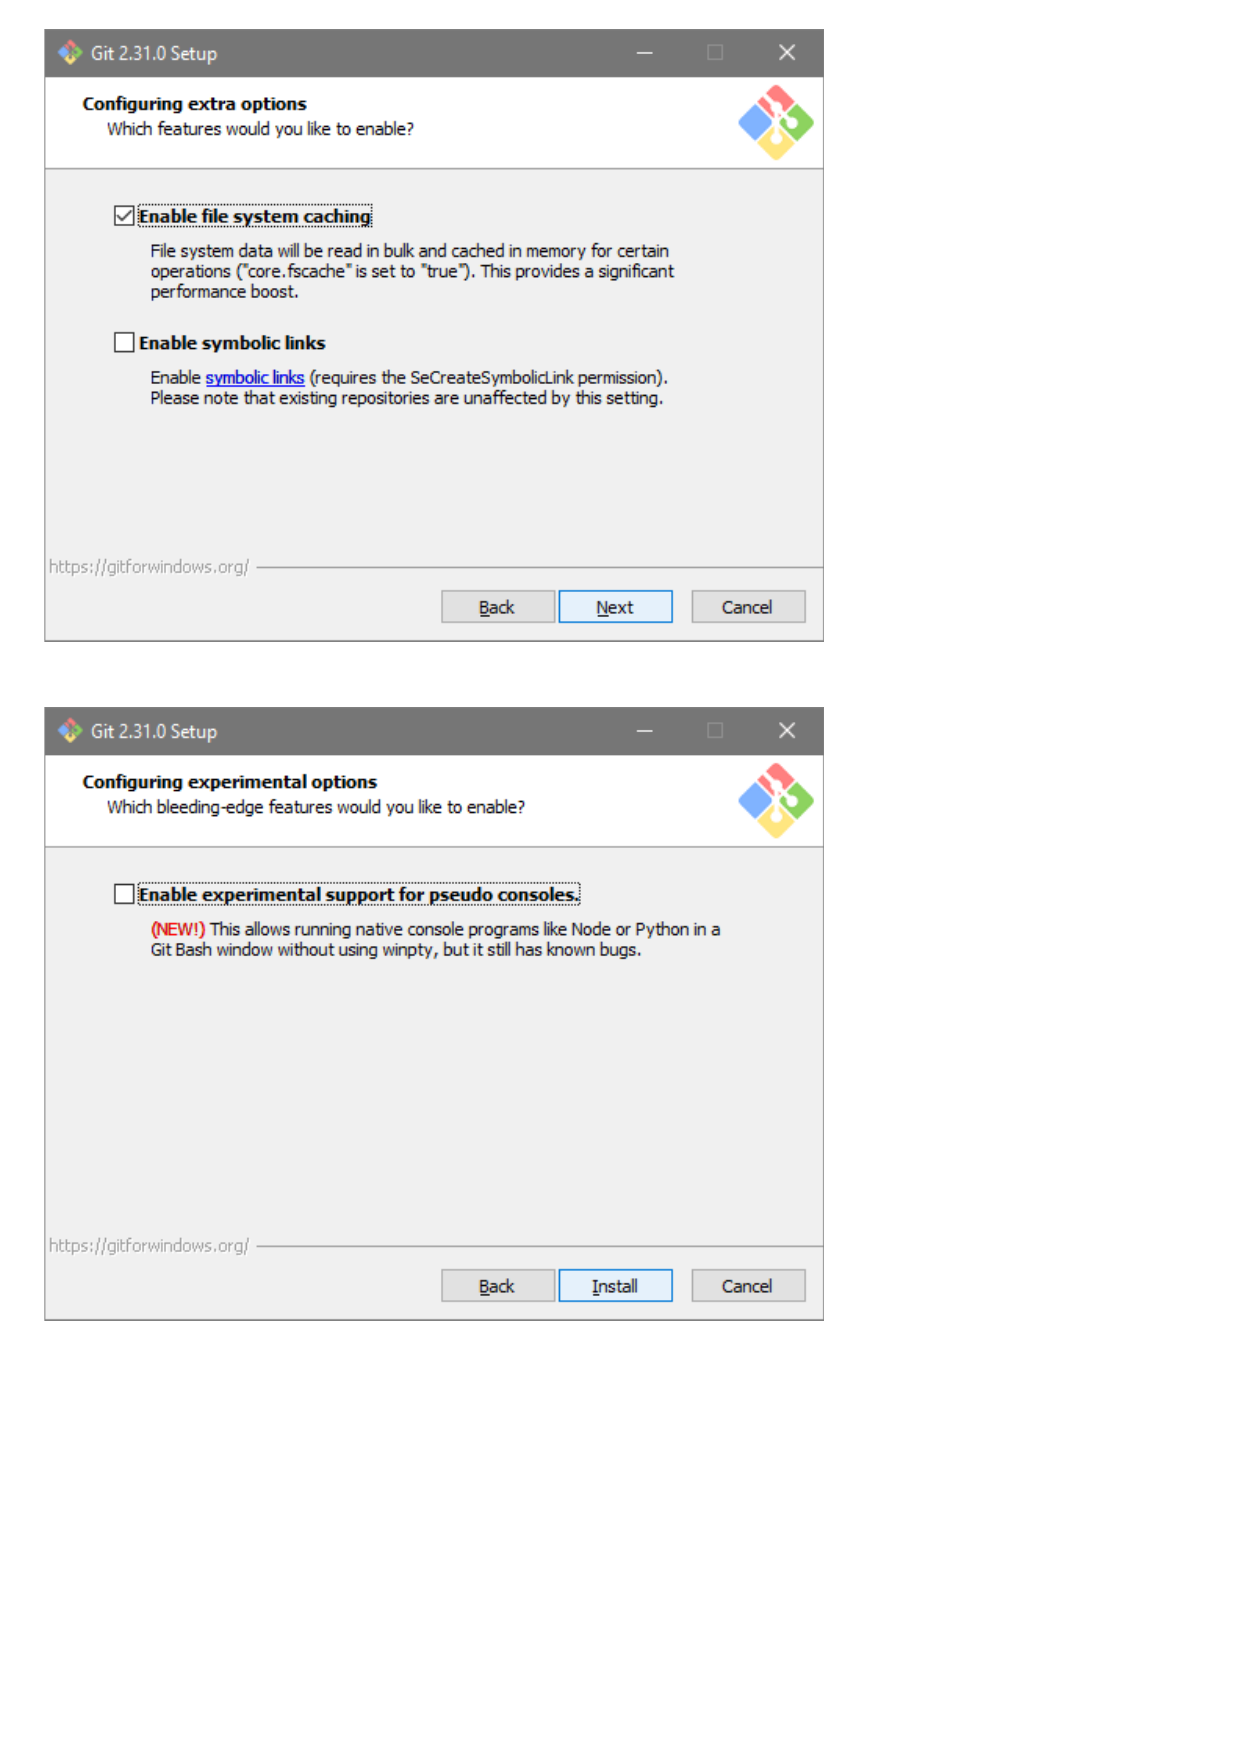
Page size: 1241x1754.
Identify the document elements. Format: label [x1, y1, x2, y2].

picture [44, 29, 824, 642]
picture [44, 707, 824, 1321]
